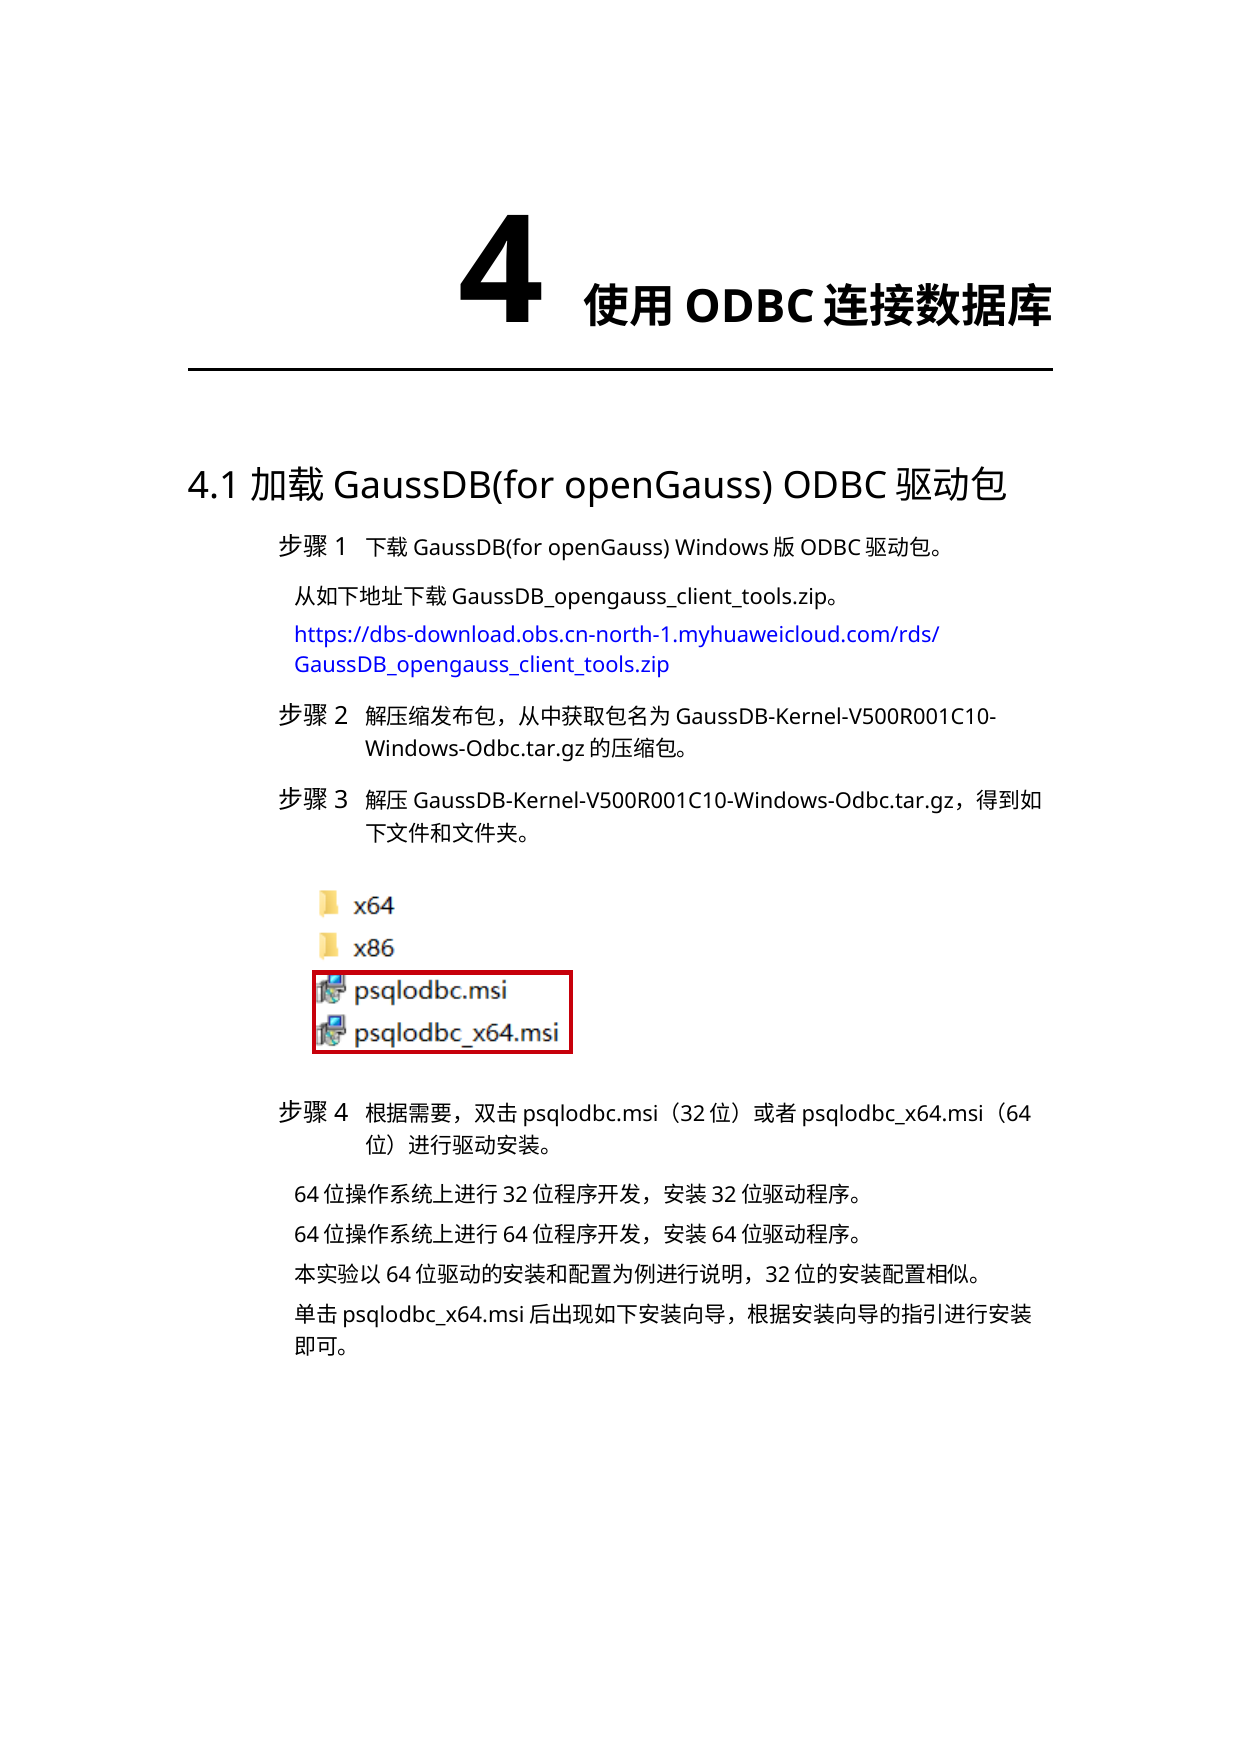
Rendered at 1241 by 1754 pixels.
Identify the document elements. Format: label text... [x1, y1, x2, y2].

text 解压GaussDB-Kernel-V500R001C10-Windows-Odbc.tar.gz，得到如下文件和文件夹。 [348, 780, 1053, 848]
text 64位操作系统上进行32位程序开发，安装32位驱动程序。 [294, 1177, 1053, 1208]
text 本实验以64位驱动的安装和配置为例进行说明，32位的安装配置相似。 [294, 1257, 1053, 1289]
text 解压缩发布包，从中获取包名为GaussDB-Kernel-V500R001C10-Windows-Odbc.tar.gz的压缩包。 [348, 695, 1053, 763]
text 单击psqlodbc_x64.msi后出现如下安装向导，根据安装向导的指引进行安装即可。 [294, 1297, 1053, 1360]
text 从如下地址下载GaussDB_opengauss_client_tools.zip。 [294, 579, 1053, 611]
text 64位操作系统上进行64位程序开发，安装64位驱动程序。 [294, 1217, 1053, 1248]
text 下载GaussDB(for openGauss) Windows版ODBC驱动包。 [348, 526, 1053, 562]
text 根据需要，双击psqlodbc.msi（32位）或者psqlodbc_x64.msi（64 位）进行驱动安装。 [348, 1092, 1053, 1160]
picture [293, 864, 686, 1076]
subtitle 使用ODBC连接数据库 [187, 162, 1053, 371]
subtitle 加载GaussDB(for openGauss) ODBC驱动包 [187, 455, 1053, 509]
text https://dbs-download.obs.cn-north-1.myhuaweicloud.com/rds/GaussDB_opengauss_client_tools.zip [294, 619, 1053, 678]
